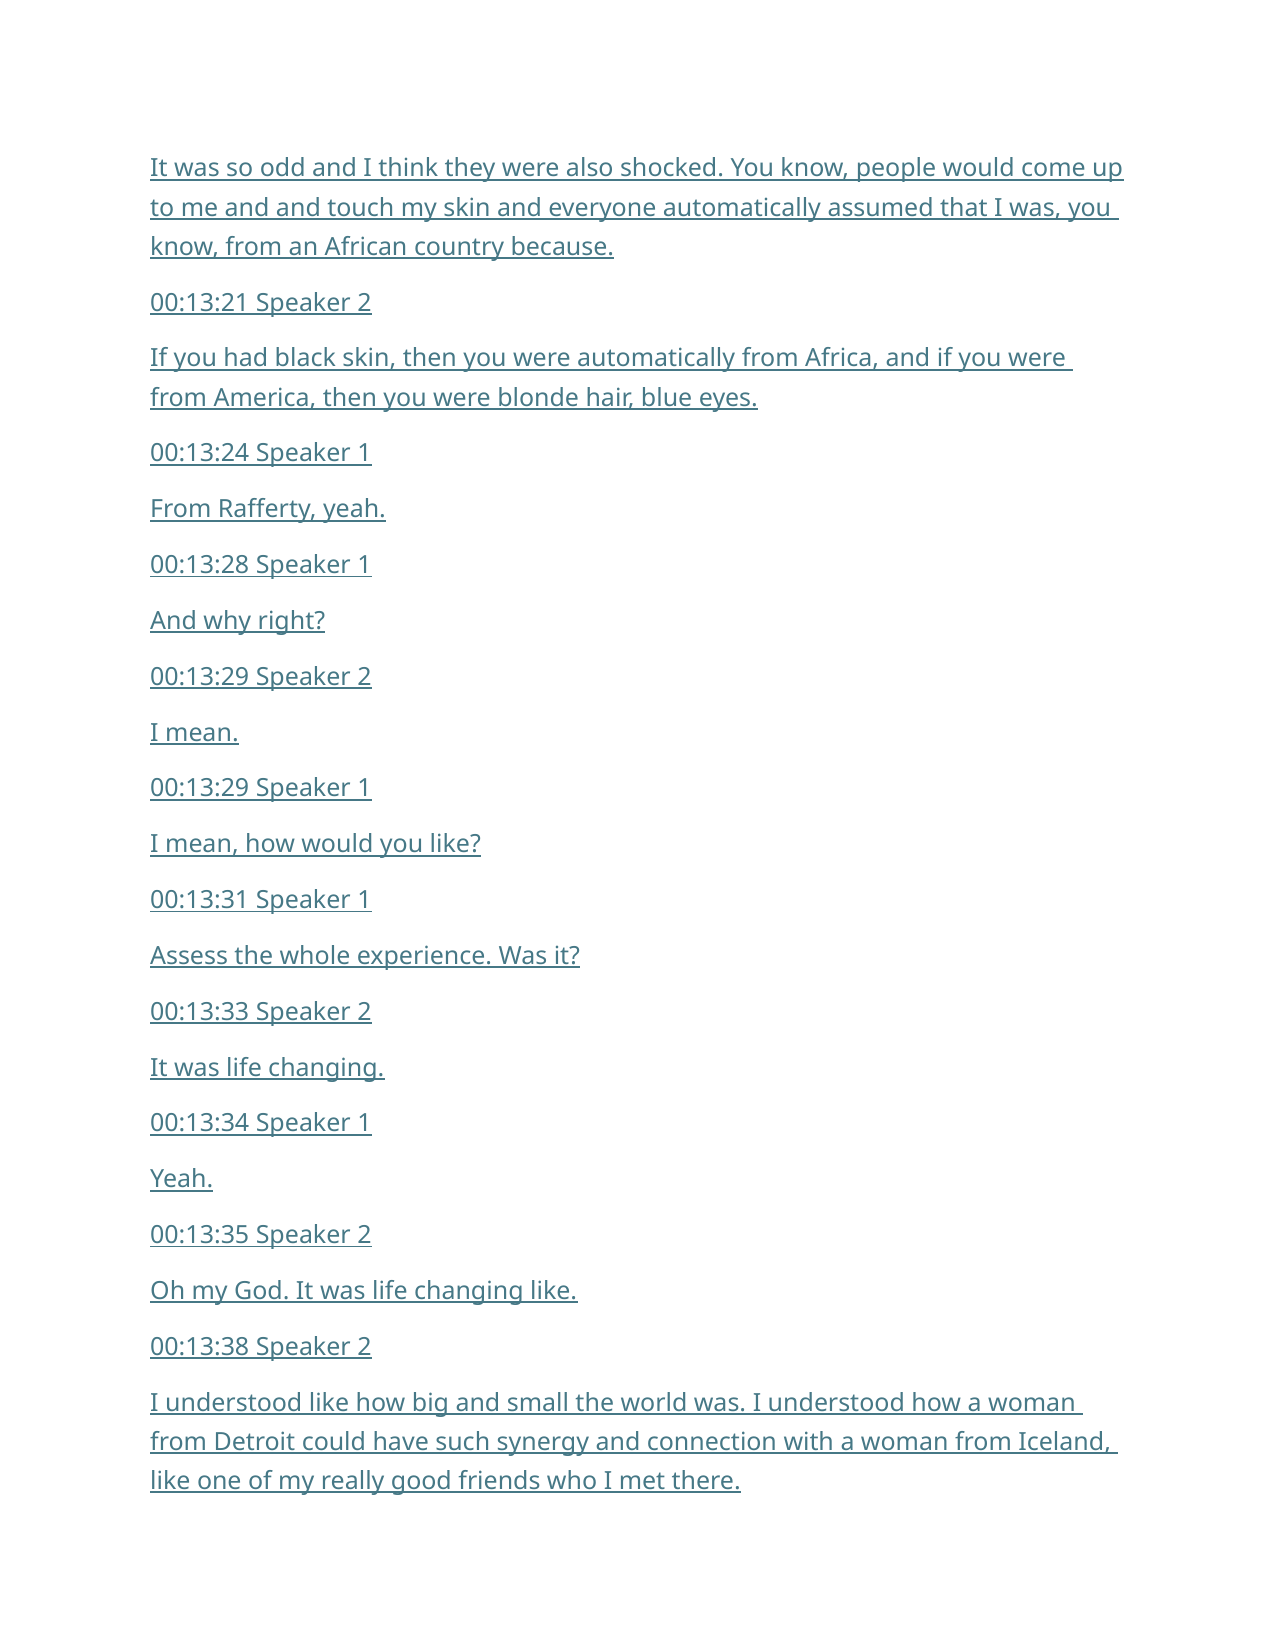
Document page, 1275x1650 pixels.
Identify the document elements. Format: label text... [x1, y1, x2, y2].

text I mean, how would you like? [150, 826, 1125, 860]
text 00:13:38 Speaker 2 [150, 1328, 1125, 1362]
text If you had black skin, then you were automatically from Africa, and if you were from America, then you were blonde hair, blue eyes. [150, 340, 1125, 413]
text 00:13:34 Speaker 1 [150, 1105, 1125, 1139]
text I mean. [150, 714, 1125, 748]
text 00:13:31 Speaker 1 [150, 882, 1125, 916]
text 00:13:29 Speaker 2 [150, 658, 1125, 692]
text It was so odd and I think they were also shocked. You know, people would come up to me and and touch my skin and everyone automatically assumed that I was, you know, from an African country because. [150, 150, 1125, 262]
text 00:13:24 Speaker 1 [150, 435, 1125, 469]
text Yeah. [150, 1161, 1125, 1195]
text From Rafferty, yeah. [150, 491, 1125, 525]
text 00:13:28 Speaker 1 [150, 547, 1125, 581]
text And why right? [150, 602, 1125, 637]
text 00:13:29 Speaker 1 [150, 770, 1125, 804]
text 00:13:33 Speaker 2 [150, 993, 1125, 1027]
text It was life changing. [150, 1049, 1125, 1083]
text I understood like how big and small the world was. I understood how a woman from Detroit could have such synergy and connection with a woman from Iceland, like one of my really good friends who I met there. [150, 1384, 1125, 1497]
text Oh my God. It was life changing like. [150, 1272, 1125, 1307]
text Assess the whole experience. Was it? [150, 937, 1125, 972]
text 00:13:35 Speaker 2 [150, 1217, 1125, 1251]
text 00:13:21 Speaker 2 [150, 284, 1125, 318]
